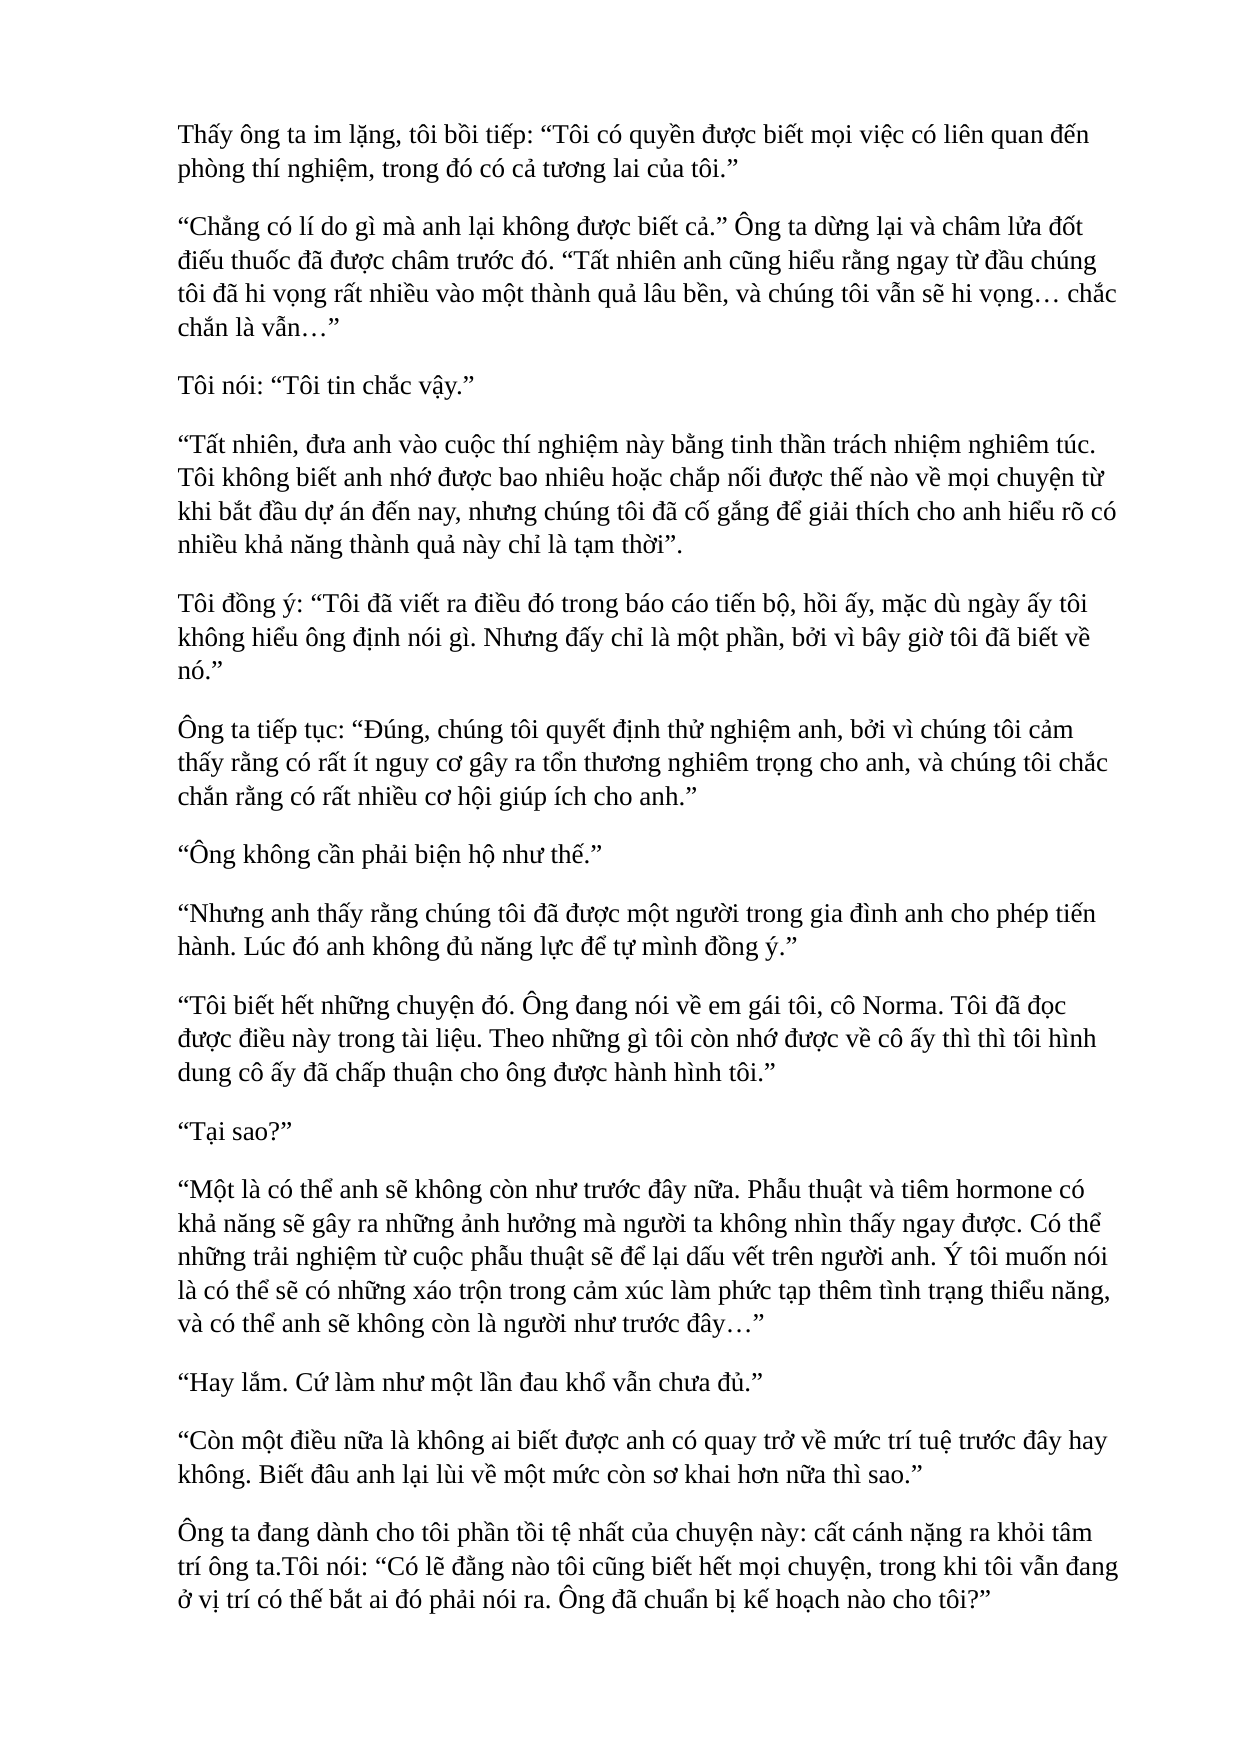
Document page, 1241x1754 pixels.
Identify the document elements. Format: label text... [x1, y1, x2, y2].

text “Còn một điều nữa là không ai biết được anh có quay trở về mức trí tuệ trước đây hay không. Biết đâu anh lại lùi về một mức còn sơ khai hơn nữa thì sao.” [177, 1424, 1122, 1489]
text “Tôi biết hết những chuyện đó. Ông đang nói về em gái tôi, cô Norma. Tôi đã đọc được điều này trong tài liệu. Theo những gì tôi còn nhớ được về cô ấy thì thì tôi hình dung cô ấy đã chấp thuận cho ông được hành hình tôi.” [177, 989, 1122, 1087]
text Ông ta tiếp tục: “Đúng, chúng tôi quyết định thử nghiệm anh, bởi vì chúng tôi cảm thấy rằng có rất ít nguy cơ gây ra tổn thương nghiêm trọng cho anh, và chúng tôi chắc chắn rằng có rất nhiều cơ hội giúp ích cho anh.” [177, 713, 1122, 811]
text Tôi đồng ý: “Tôi đã viết ra điều đó trong báo cáo tiến bộ, hồi ấy, mặc dù ngày ấy tôi không hiểu ông định nói gì. Nhưng đấy chỉ là một phần, bởi vì bây giờ tôi đã biết về nó.” [177, 587, 1122, 685]
text “Một là có thể anh sẽ không còn như trước đây nữa. Phẫu thuật và tiêm hormone có khả năng sẽ gây ra những ảnh hưởng mà người ta không nhìn thấy ngay được. Có thể những trải nghiệm từ cuộc phẫu thuật sẽ để lại dấu vết trên người anh. Ý tôi muốn nói là có thể sẽ có những xáo trộn trong cảm xúc làm phức tạp thêm tình trạng thiểu năng, và có thể anh sẽ không còn là người như trước đây…” [177, 1173, 1122, 1338]
text “Tại sao?” [177, 1114, 1122, 1146]
text “Tất nhiên, đưa anh vào cuộc thí nghiệm này bằng tinh thần trách nhiệm nghiêm túc. Tôi không biết anh nhớ được bao nhiêu hoặc chắp nối được thế nào về mọi chuyện từ khi bắt đầu dự án đến nay, nhưng chúng tôi đã cố gắng để giải thích cho anh hiểu rõ có nhiều khả năng thành quả này chỉ là tạm thời”. [177, 428, 1122, 560]
text “Nhưng anh thấy rằng chúng tôi đã được một người trong gia đình anh cho phép tiến hành. Lúc đó anh không đủ năng lực để tự mình đồng ý.” [177, 897, 1122, 962]
text Tôi nói: “Tôi tin chắc vậy.” [177, 369, 1122, 401]
text Ông ta đang dành cho tôi phần tồi tệ nhất của chuyện này: cất cánh nặng ra khỏi tâm trí ông ta.Tôi nói: “Có lẽ đằng nào tôi cũng biết hết mọi chuyện, trong khi tôi vẫn đang ở vị trí có thế bắt ai đó phải nói ra. Ông đã chuẩn bị kế hoạch nào cho tôi?” [177, 1516, 1122, 1615]
text “Hay lắm. Cứ làm như một lần đau khổ vẫn chưa đủ.” [177, 1366, 1122, 1397]
text Thấy ông ta im lặng, tôi bồi tiếp: “Tôi có quyền được biết mọi việc có liên quan đến phòng thí nghiệm, trong đó có cả tương lai của tôi.” [177, 118, 1122, 183]
text “Ông không cần phải biện hộ như thế.” [177, 838, 1122, 869]
text “Chẳng có lí do gì mà anh lại không được biết cả.” Ông ta dừng lại và châm lửa đốt điếu thuốc đã được châm trước đó. “Tất nhiên anh cũng hiểu rằng ngay từ đầu chúng tôi đã hi vọng rất nhiều vào một thành quả lâu bền, và chúng tôi vẫn sẽ hi vọng… chắc chắn là vẫn…” [177, 210, 1122, 342]
